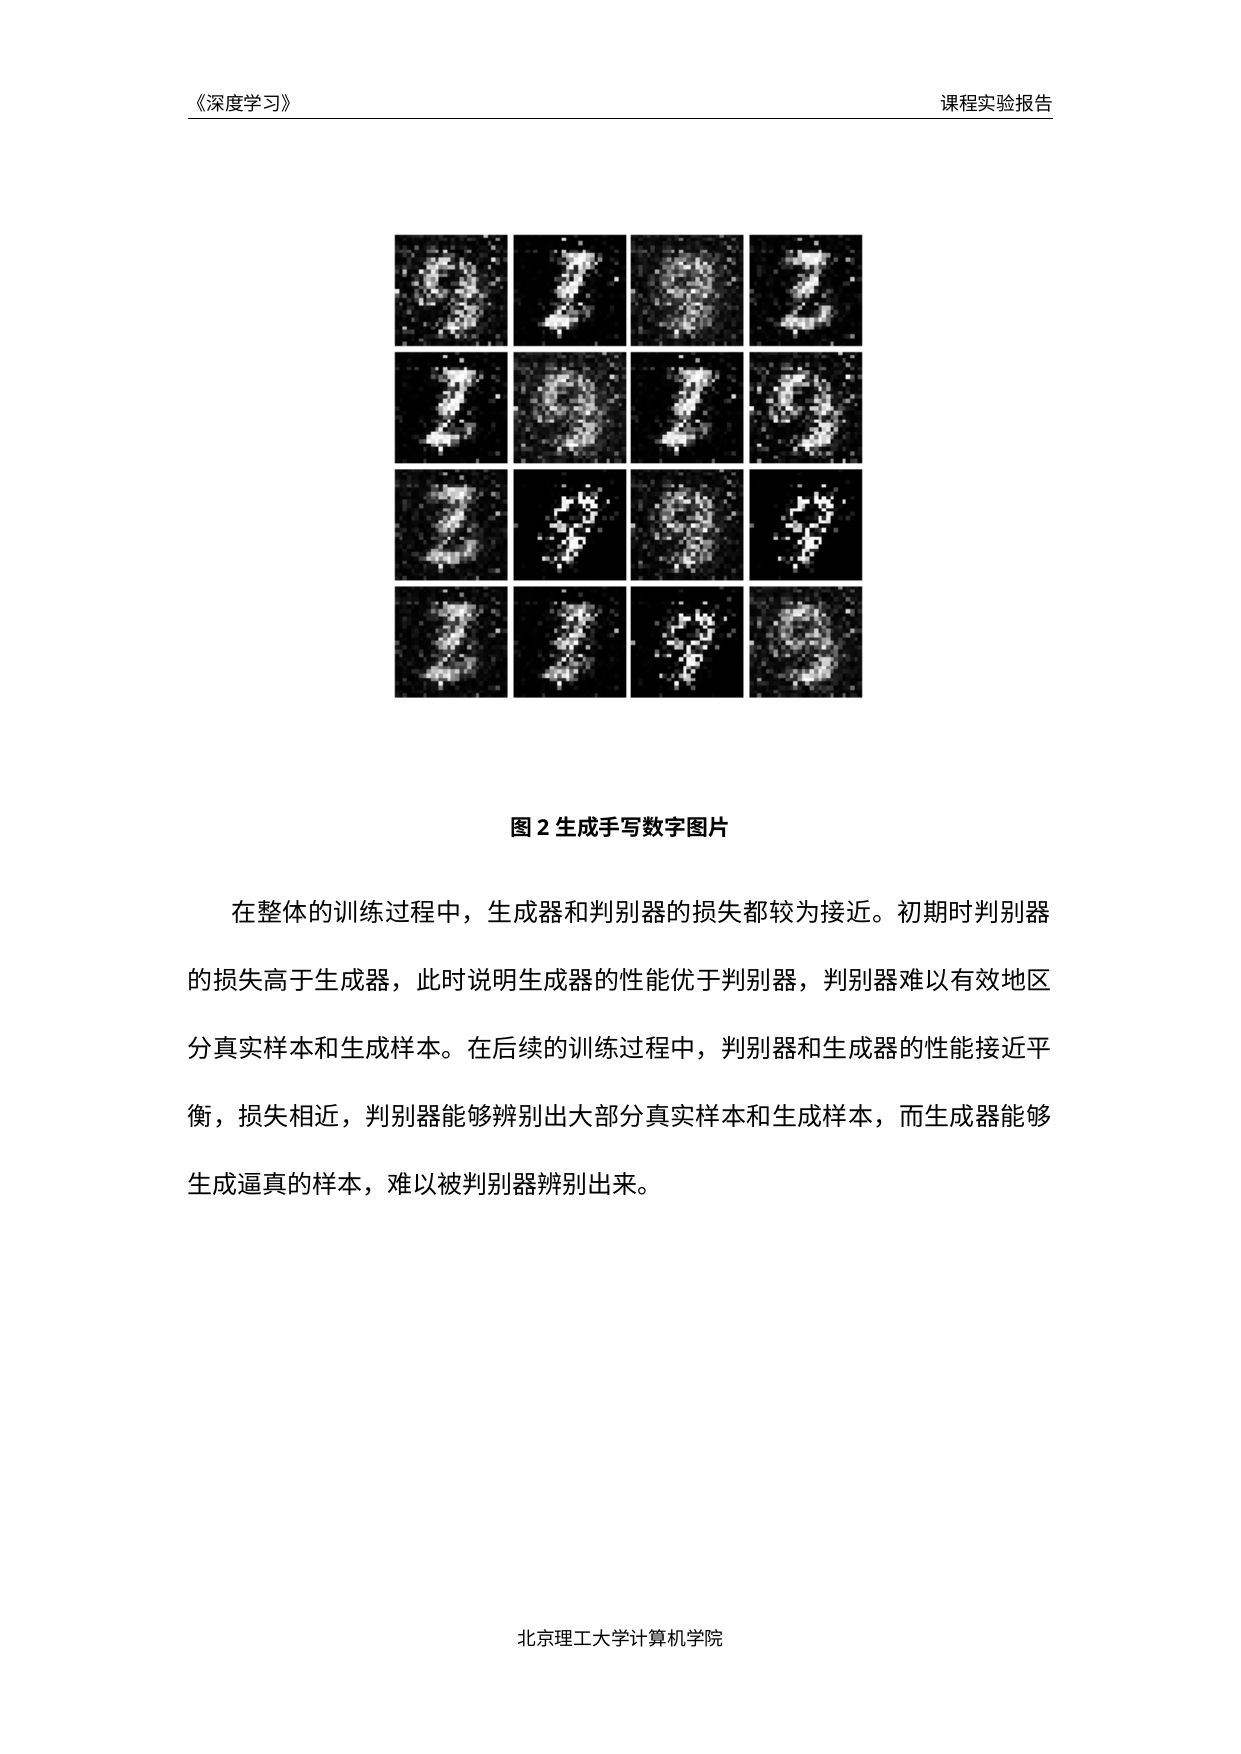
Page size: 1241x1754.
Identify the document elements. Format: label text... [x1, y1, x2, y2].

text 在整体的训练过程中，生成器和判别器的损失都较为接近。初期时判别器的损失高于生成器，此时说明生成器的性能优于判别器，判别器难以有效地区分真实样本和生成样本。在后续的训练过程中，判别器和生成器的性能接近平衡，损失相近，判别器能够辨别出大部分真实样本和生成样本，而生成器能够生成逼真的样本，难以被判别器辨别出来。 [187, 877, 1053, 1217]
picture [320, 163, 920, 764]
text 图2 生成手写数字图片 [187, 809, 1053, 843]
